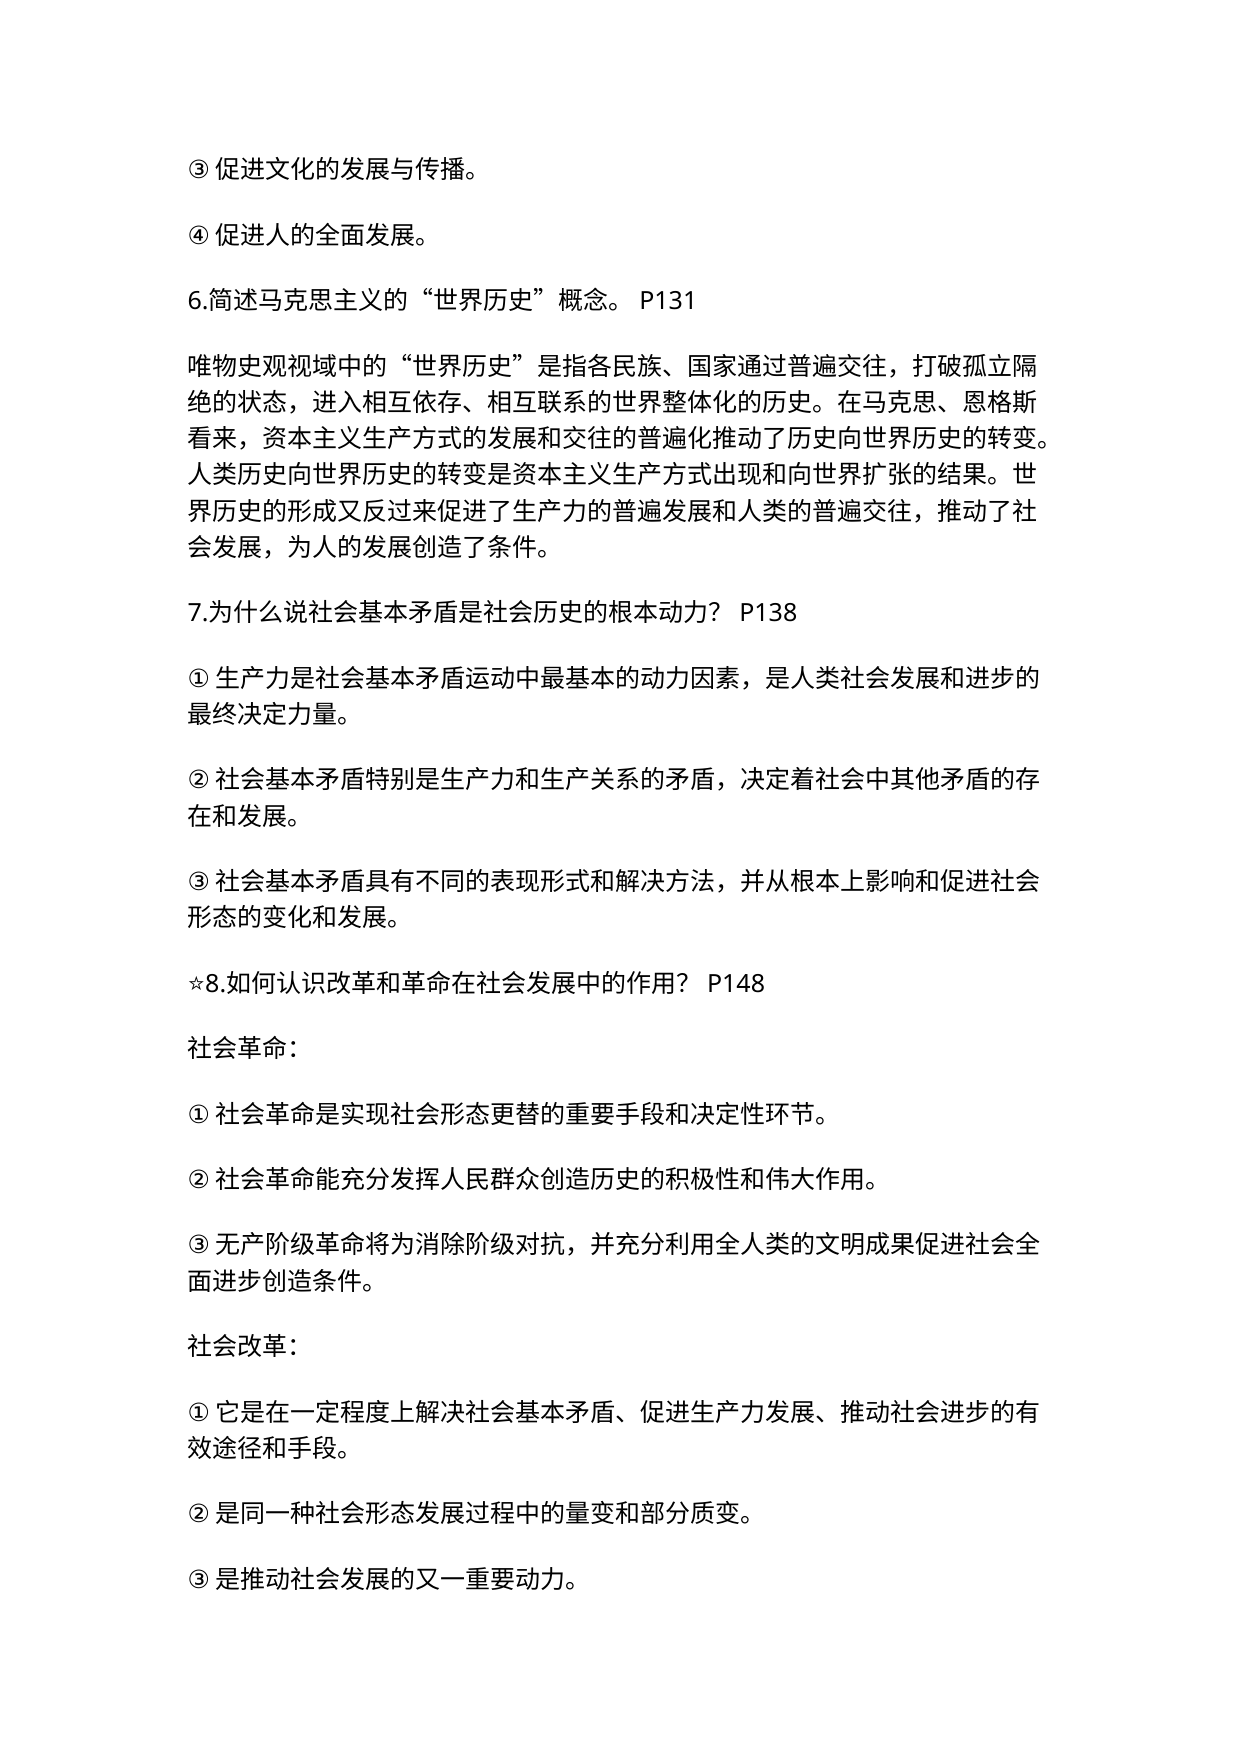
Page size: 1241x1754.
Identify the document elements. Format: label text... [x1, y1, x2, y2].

text ②是同一种社会形态发展过程中的量变和部分质变。 [187, 1494, 1053, 1530]
text 社会改革： [187, 1327, 1053, 1363]
text ①它是在一定程度上解决社会基本矛盾、促进生产力发展、推动社会进步的有效途径和手段。 [187, 1392, 1053, 1464]
text ②社会基本矛盾特别是生产力和生产关系的矛盾，决定着社会中其他矛盾的存在和发展。 [187, 760, 1053, 832]
text ③促进文化的发展与传播。 [187, 150, 1053, 186]
text ②社会革命能充分发挥人民群众创造历史的积极性和伟大作用。 [187, 1159, 1053, 1196]
text 7.为什么说社会基本矛盾是社会历史的根本动力？ P138 [187, 593, 1053, 629]
text ①社会革命是实现社会形态更替的重要手段和决定性环节。 [187, 1094, 1053, 1130]
text ③社会基本矛盾具有不同的表现形式和解决方法，并从根本上影响和促进社会形态的变化和发展。 [187, 862, 1053, 934]
text ③是推动社会发展的又一重要动力。 [187, 1559, 1053, 1595]
text ④促进人的全面发展。 [187, 215, 1053, 252]
text 社会革命： [187, 1029, 1053, 1065]
text ③无产阶级革命将为消除阶级对抗，并充分利用全人类的文明成果促进社会全面进步创造条件。 [187, 1225, 1053, 1297]
text ①生产力是社会基本矛盾运动中最基本的动力因素，是人类社会发展和进步的最终决定力量。 [187, 658, 1053, 731]
text ⭐8.如何认识改革和革命在社会发展中的作用？ P148 [187, 963, 1053, 999]
text 唯物史观视域中的“世界历史”是指各民族、国家通过普遍交往，打破孤立隔绝的状态，进入相互依存、相互联系的世界整体化的历史。在马克思、恩格斯看来，资本主义生产方式的发展和交往的普遍化推动了历史向世界历史的转变。人类历史向世界历史的转变是资本主义生产方式出现和向世界扩张的结果。世界历史的形成又反过来促进了生产力的普遍发展和人类的普遍交往，推动了社会发展，为人的发展创造了条件。 [187, 346, 1053, 564]
text 6.简述马克思主义的“世界历史”概念。 P131 [187, 281, 1053, 317]
